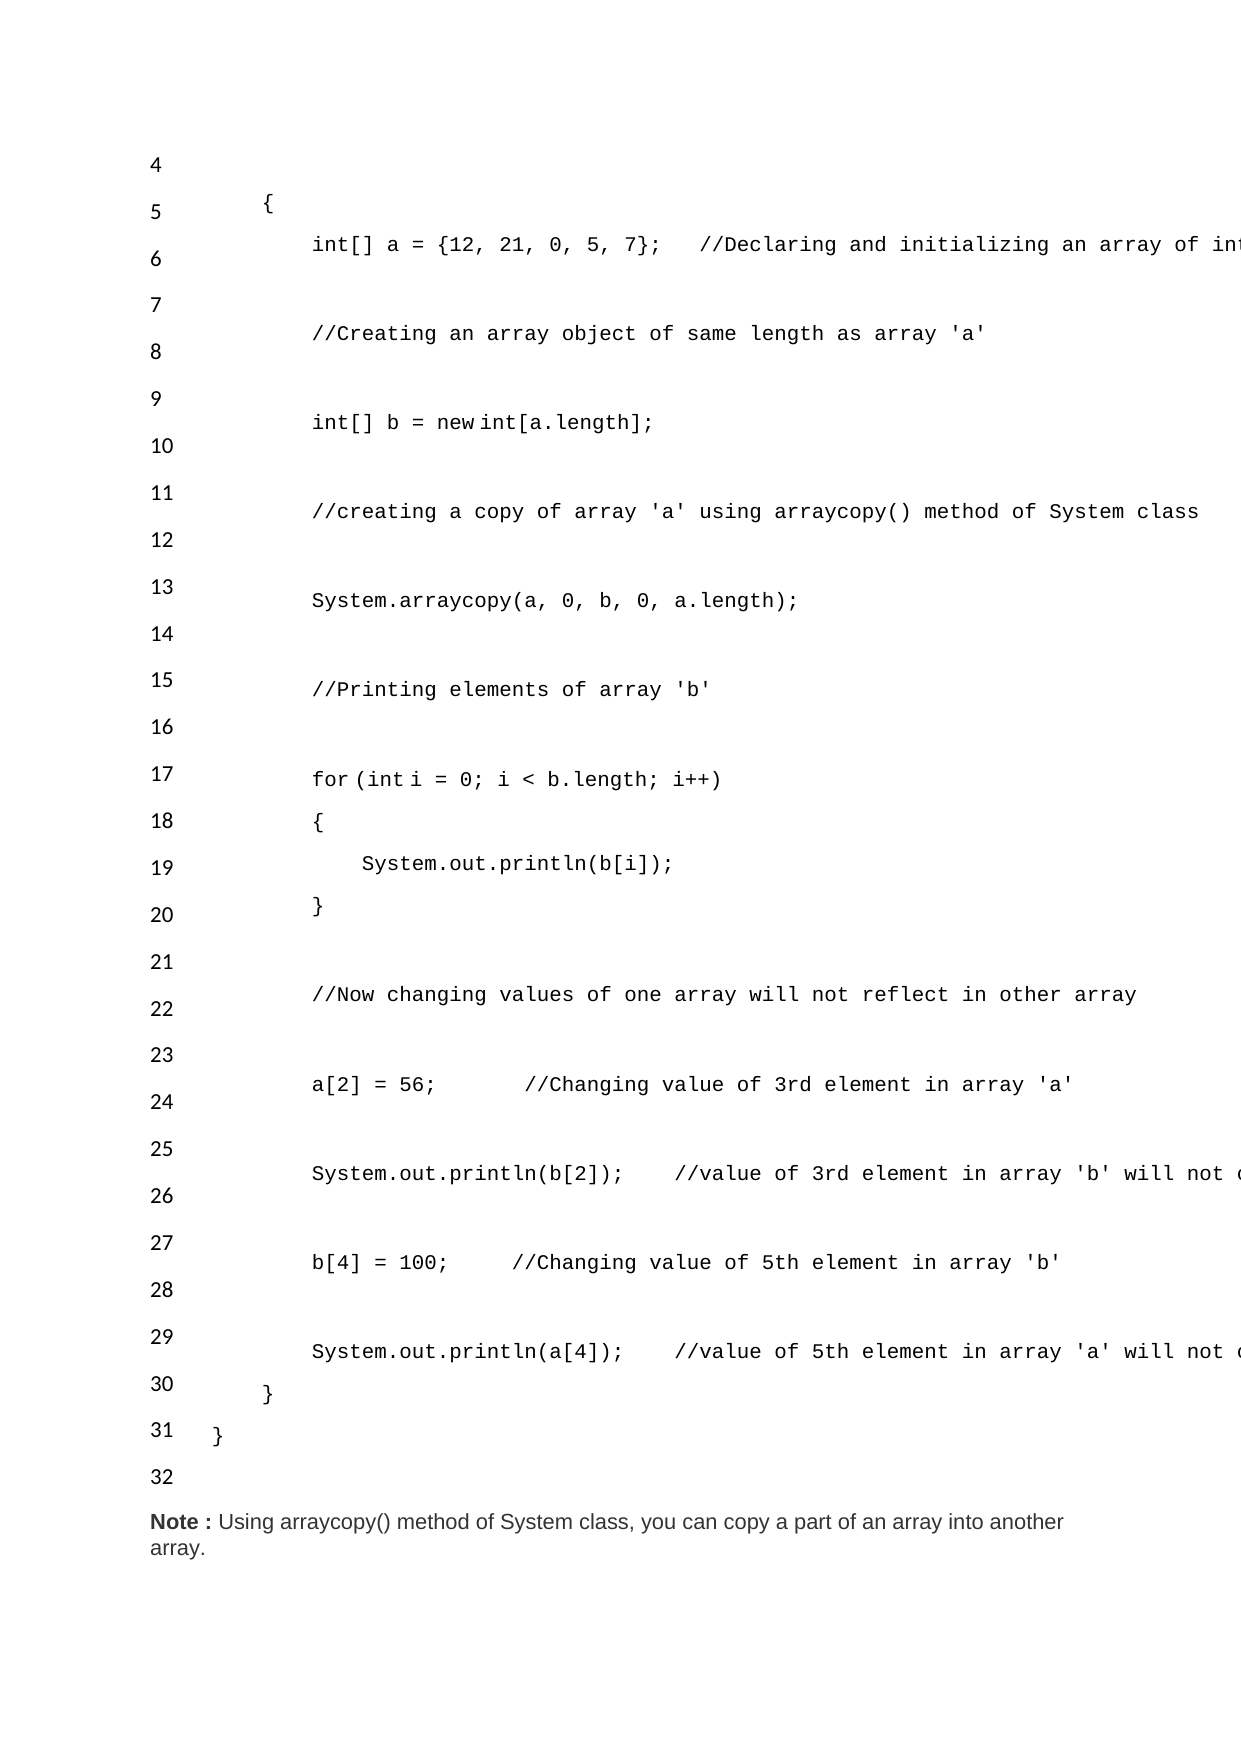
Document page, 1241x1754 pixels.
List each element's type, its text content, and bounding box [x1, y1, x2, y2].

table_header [212, 150, 1240, 1509]
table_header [150, 150, 212, 1509]
text Note : Using arraycopy() method of System class, you can copy a part of an array into another array. [150, 1509, 1090, 1560]
